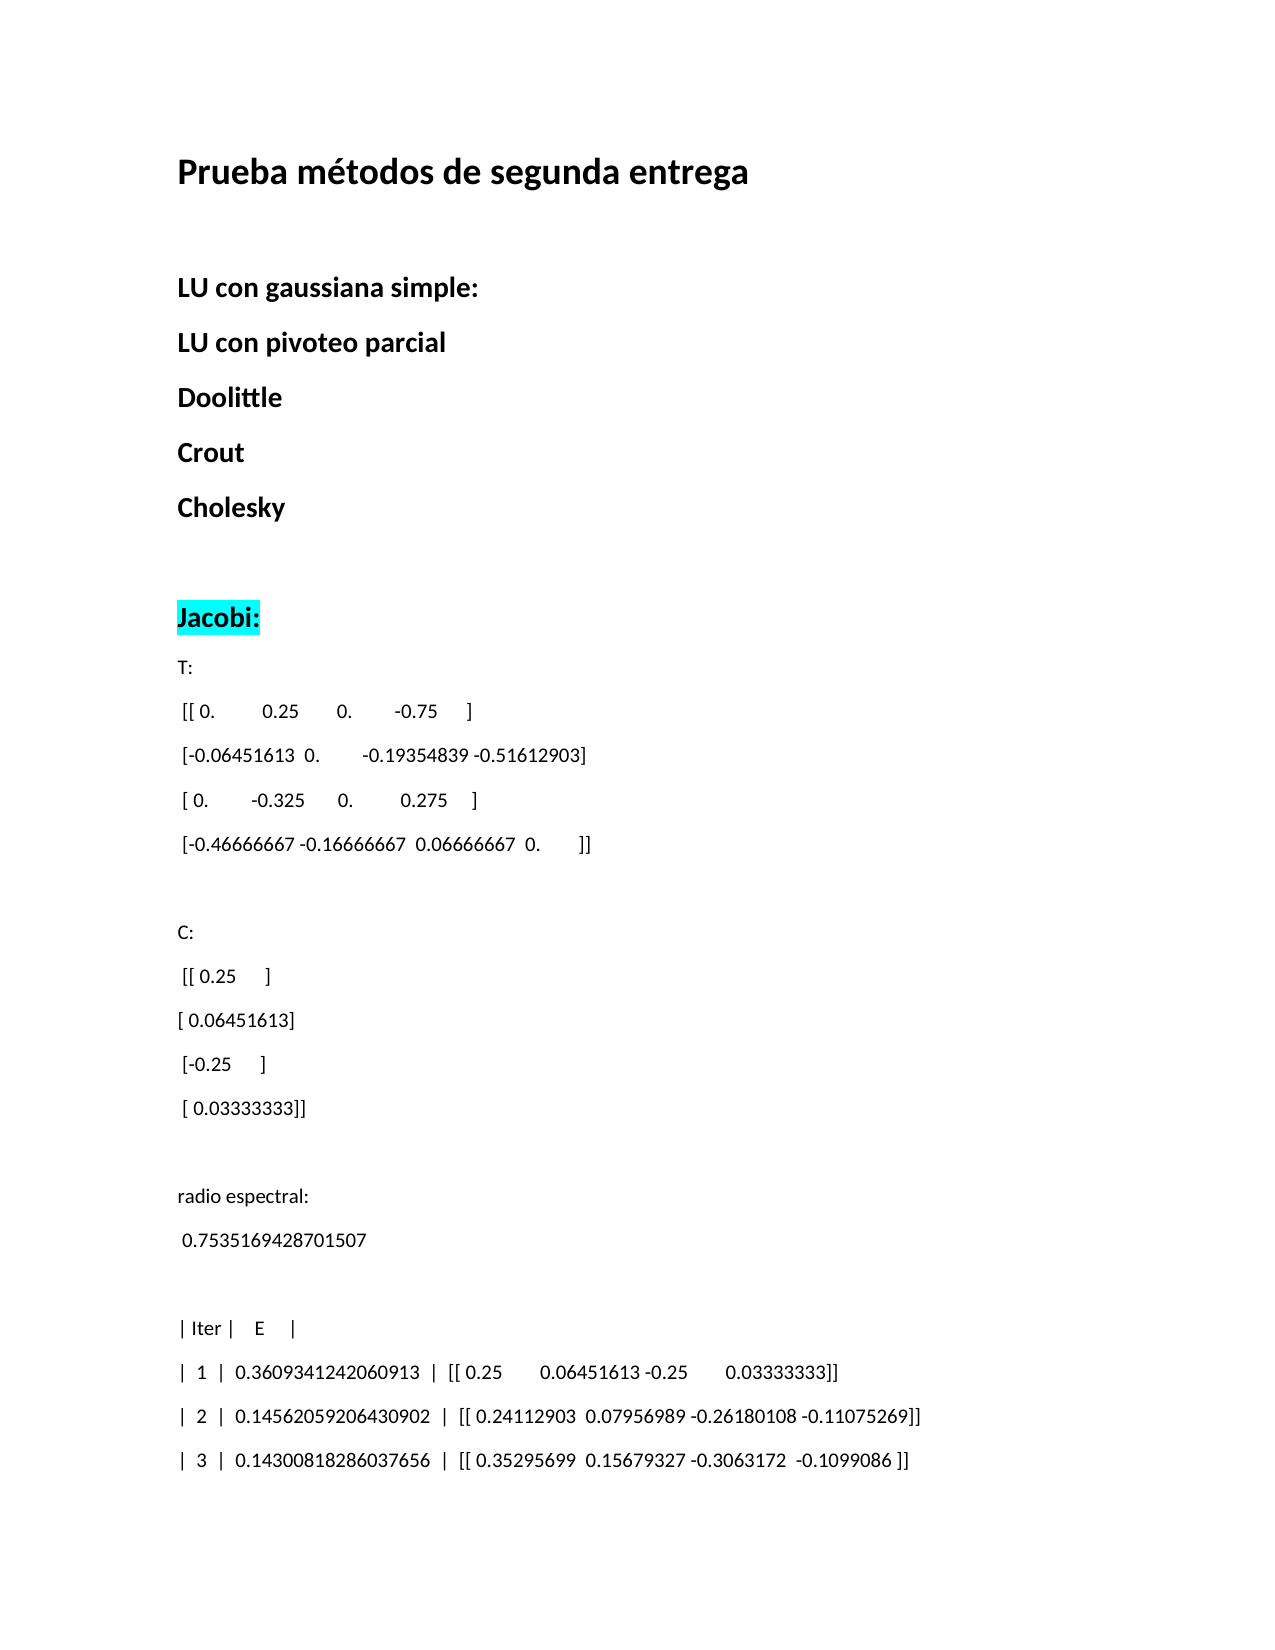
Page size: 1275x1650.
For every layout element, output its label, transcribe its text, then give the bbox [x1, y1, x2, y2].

text | 3 | 0.14300818286037656 | [[ 0.35295699 0.15679327 -0.3063172 -0.1099086 ]] [177, 1448, 1098, 1473]
text [-0.25 ] [177, 1051, 1098, 1077]
text [-0.46666667 -0.16666667 0.06666667 0. ]] [177, 831, 1098, 856]
text LU con pivoteo parcial [177, 324, 1098, 359]
text Crout [177, 434, 1098, 470]
text [-0.06451613 0. -0.19354839 -0.51612903] [177, 743, 1098, 768]
text [ 0.03333333]] [177, 1095, 1098, 1121]
text Jacobi: [177, 599, 1098, 635]
text Cholesky [177, 489, 1098, 525]
text | 1 | 0.3609341242060913 | [[ 0.25 0.06451613 -0.25 0.03333333]] [177, 1359, 1098, 1385]
text 0.7535169428701507 [177, 1227, 1098, 1253]
text Doolittle [177, 379, 1098, 415]
text | Iter | E | [177, 1316, 1098, 1341]
text LU con gaussiana simple: [177, 269, 1098, 304]
text [[ 0. 0.25 0. -0.75 ] [177, 699, 1098, 724]
text [ 0. -0.325 0. 0.275 ] [177, 787, 1098, 812]
text radio espectral: [177, 1183, 1098, 1209]
text | 2 | 0.14562059206430902 | [[ 0.24112903 0.07956989 -0.26180108 -0.11075269]] [177, 1404, 1098, 1429]
text T: [177, 654, 1098, 680]
text [ 0.06451613] [177, 1007, 1098, 1032]
text Prueba métodos de segunda entrega [177, 148, 1098, 193]
text [[ 0.25 ] [177, 963, 1098, 988]
text C: [177, 919, 1098, 944]
